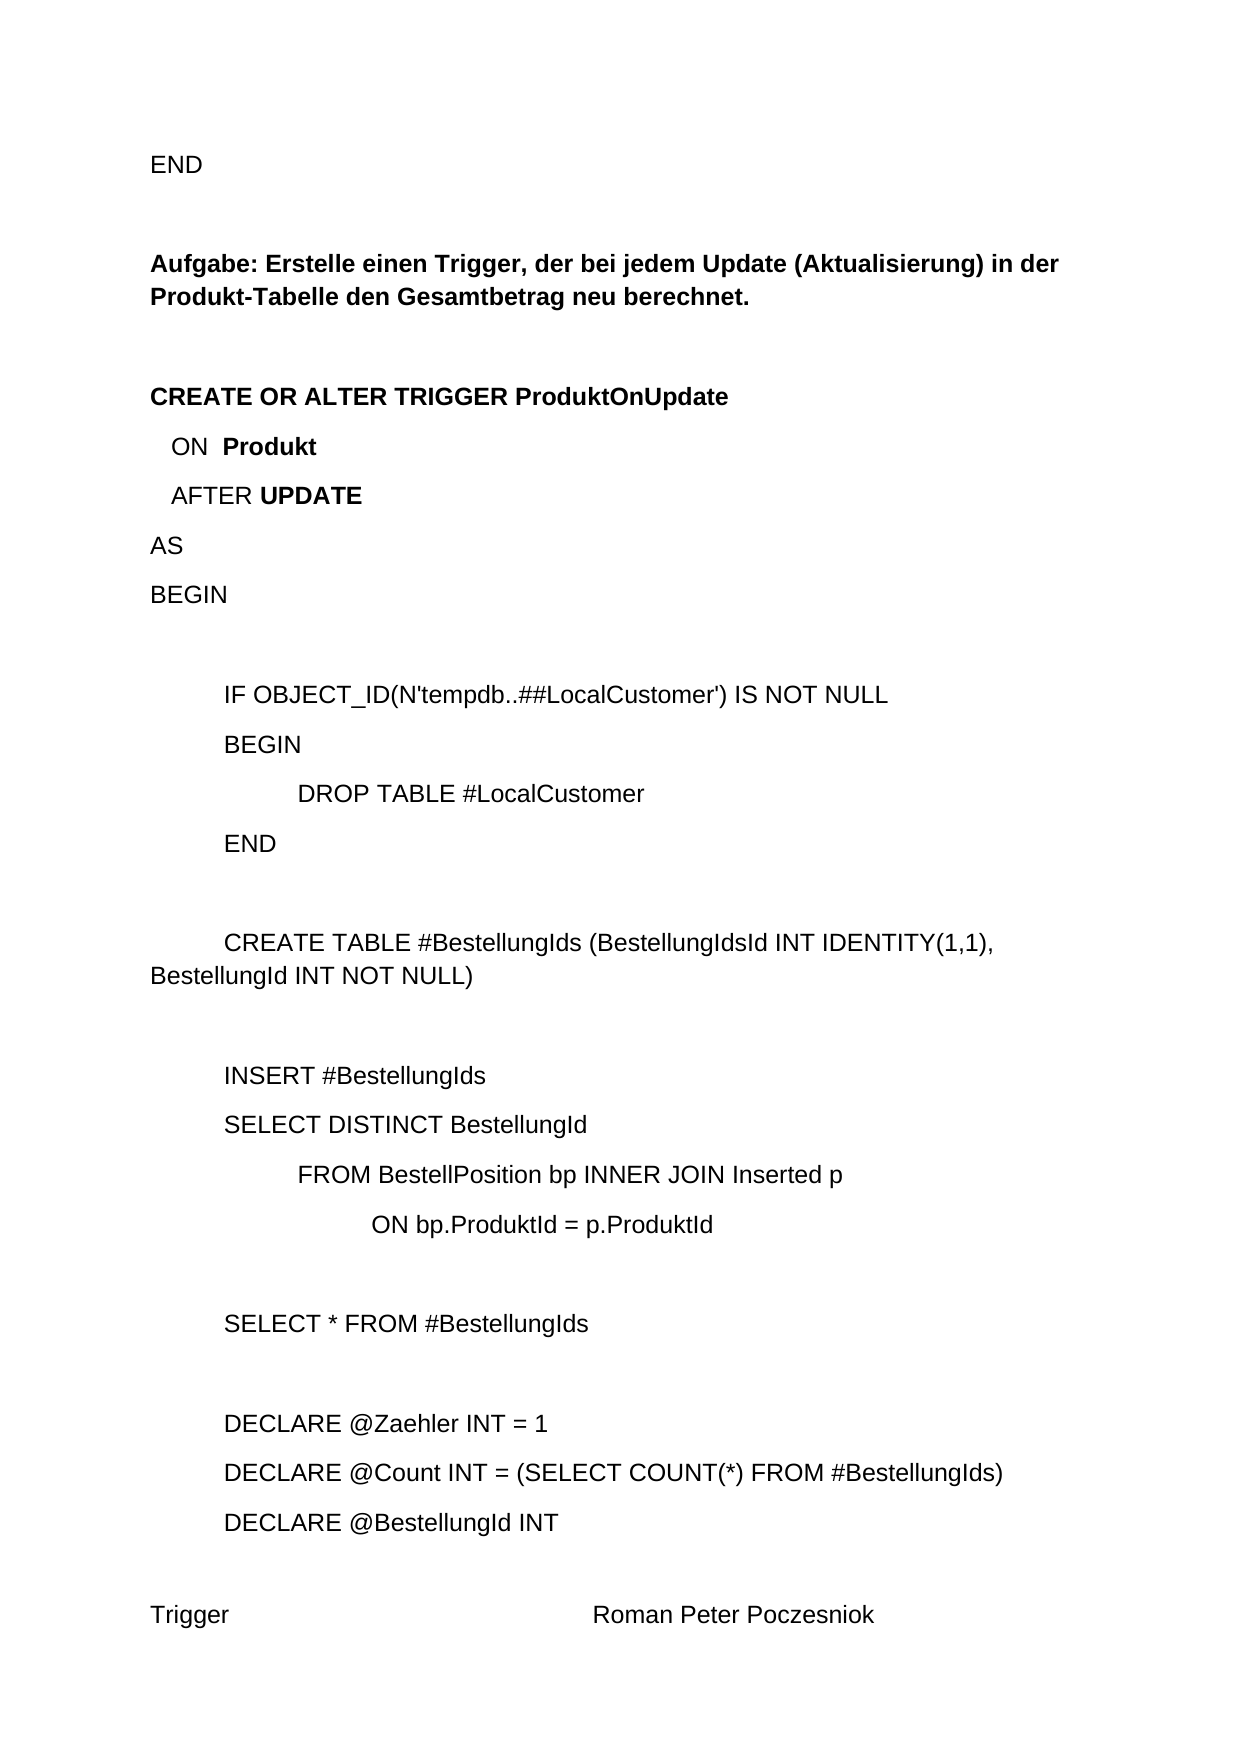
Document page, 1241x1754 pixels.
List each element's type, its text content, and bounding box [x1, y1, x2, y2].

text DROP TABLE #LocalCustomer [150, 779, 1090, 808]
text INSERT #BestellungIds [150, 1061, 1090, 1089]
text CREATE TABLE #BestellungIds (BestellungIdsId INT IDENTITY(1,1), BestellungId INT NOT NULL) [150, 928, 1090, 990]
text DECLARE @BestellungId INT [150, 1508, 1090, 1537]
text DECLARE @Count INT = (SELECT COUNT(*) FROM #BestellungIds) [150, 1458, 1090, 1487]
text SELECT DISTINCT BestellungId [150, 1110, 1090, 1139]
text SELECT * FROM #BestellungIds [150, 1309, 1090, 1338]
text DECLARE @Zaehler INT = 1 [150, 1408, 1090, 1437]
text ON Produkt [150, 431, 1090, 460]
text IF OBJECT_ID(N'tempdb..##LocalCustomer') IS NOT NULL [150, 680, 1090, 709]
text BEGIN [150, 581, 1090, 609]
text FROM BestellPosition bp INNER JOIN Inserted p [150, 1160, 1090, 1189]
text END [150, 829, 1090, 858]
text END [150, 150, 1090, 179]
text AFTER UPDATE [150, 481, 1090, 510]
text ON bp.ProduktId = p.ProduktId [150, 1210, 1090, 1238]
text Aufgabe: Erstelle einen Trigger, der bei jedem Update (Aktualisierung) in der Produkt-Tabelle den Gesamtbetrag neu berechnet. [150, 249, 1090, 311]
text CREATE OR ALTER TRIGGER ProduktOnUpdate [150, 382, 1090, 411]
text BEGIN [150, 729, 1090, 758]
text AS [150, 531, 1090, 559]
